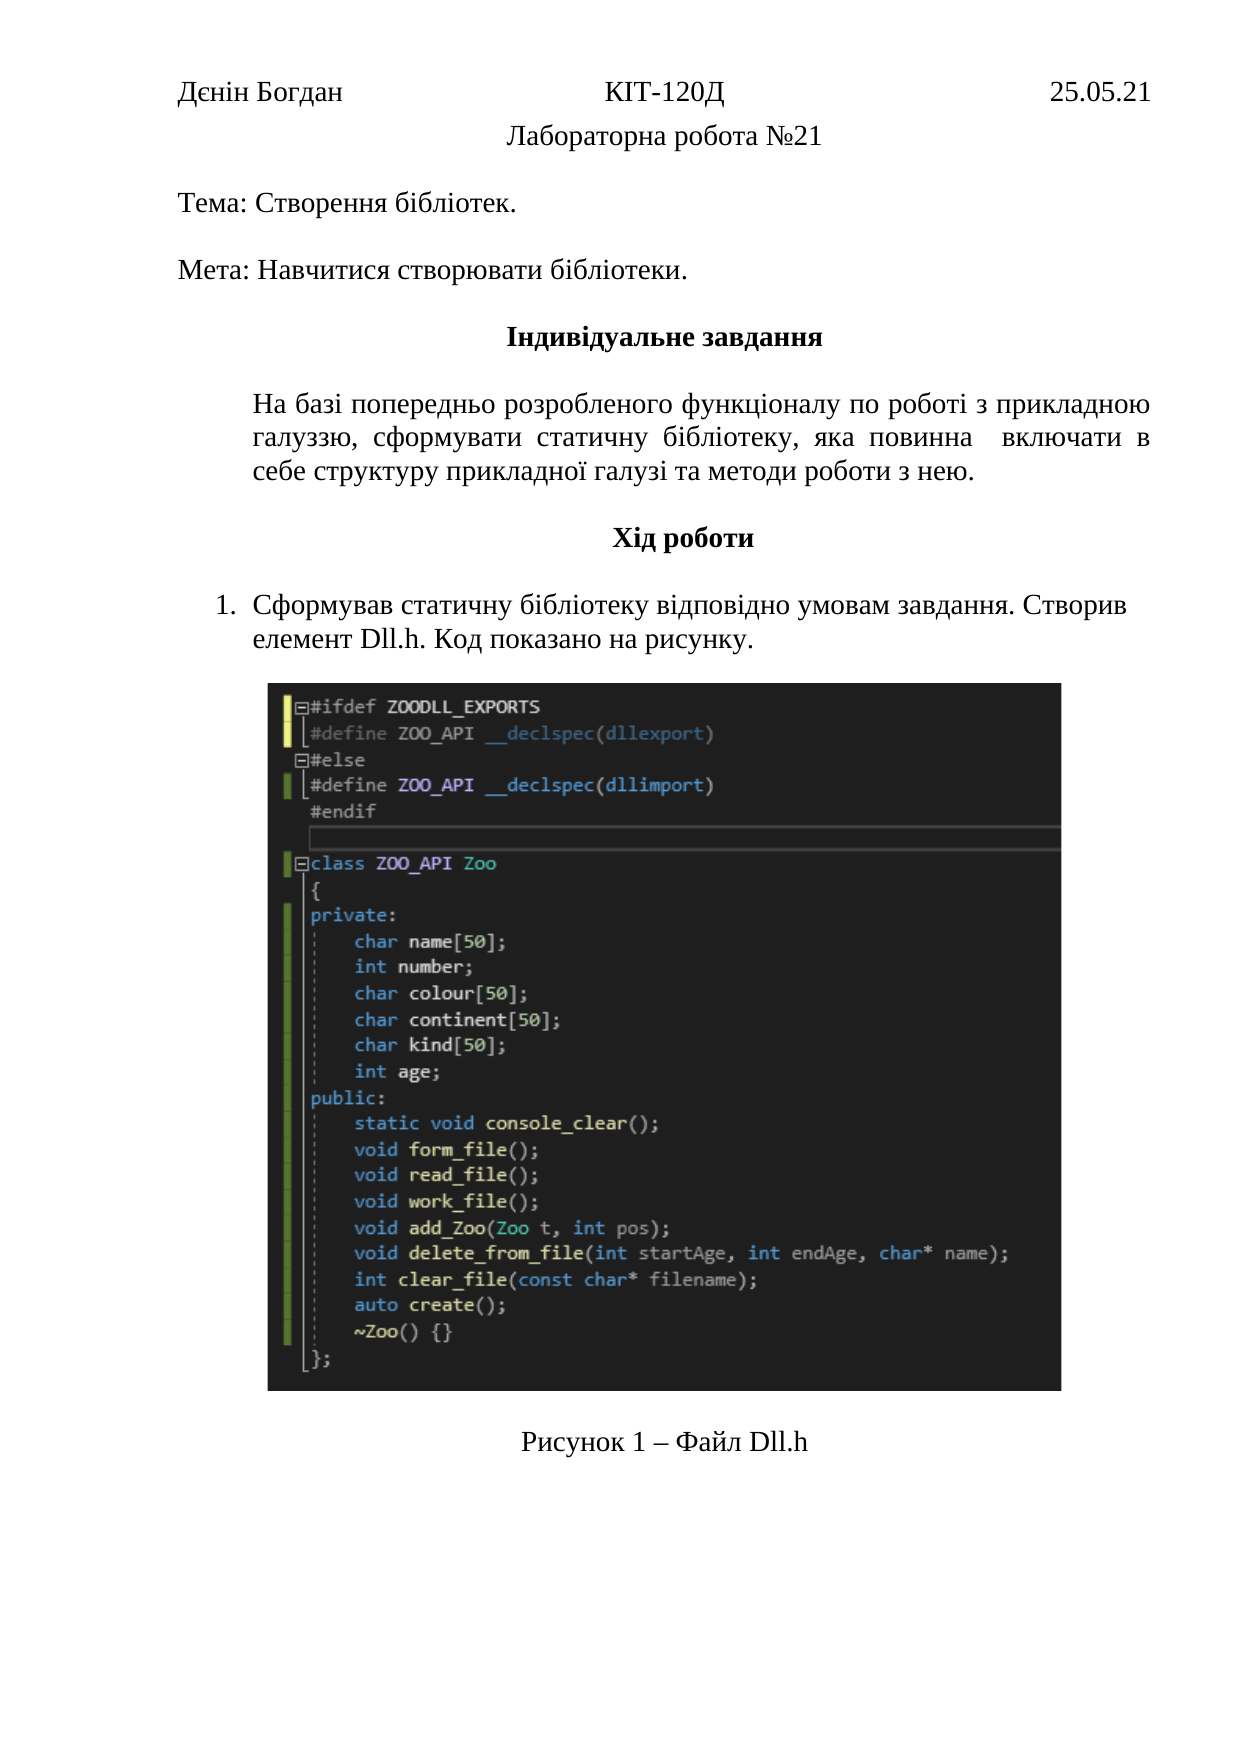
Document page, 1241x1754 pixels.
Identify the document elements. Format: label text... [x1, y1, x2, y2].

list На базі попередньо розробленого функціоналу по роботі з прикладною галуззю, сформувати статичну бібліотеку, яка повинна включати в себе структуру прикладної галузі та методи роботи з нею. [252, 386, 1152, 487]
text Індивідуальне завдання [177, 319, 1152, 353]
picture [267, 683, 1062, 1391]
list Сформував статичну бібліотеку відповідно умовам завдання. Створив елемент Dll.h. Код показано на рисунку. [215, 587, 1152, 654]
text Мета: Навчитися створювати бібліотеки. [177, 252, 1152, 286]
text Хід роботи [215, 520, 1152, 554]
text Лабораторна робота №21 [177, 118, 1152, 152]
text Рисунок 1 – Файл Dll.h [177, 1424, 1152, 1458]
text Тема: Створення бібліотек. [177, 185, 1152, 219]
